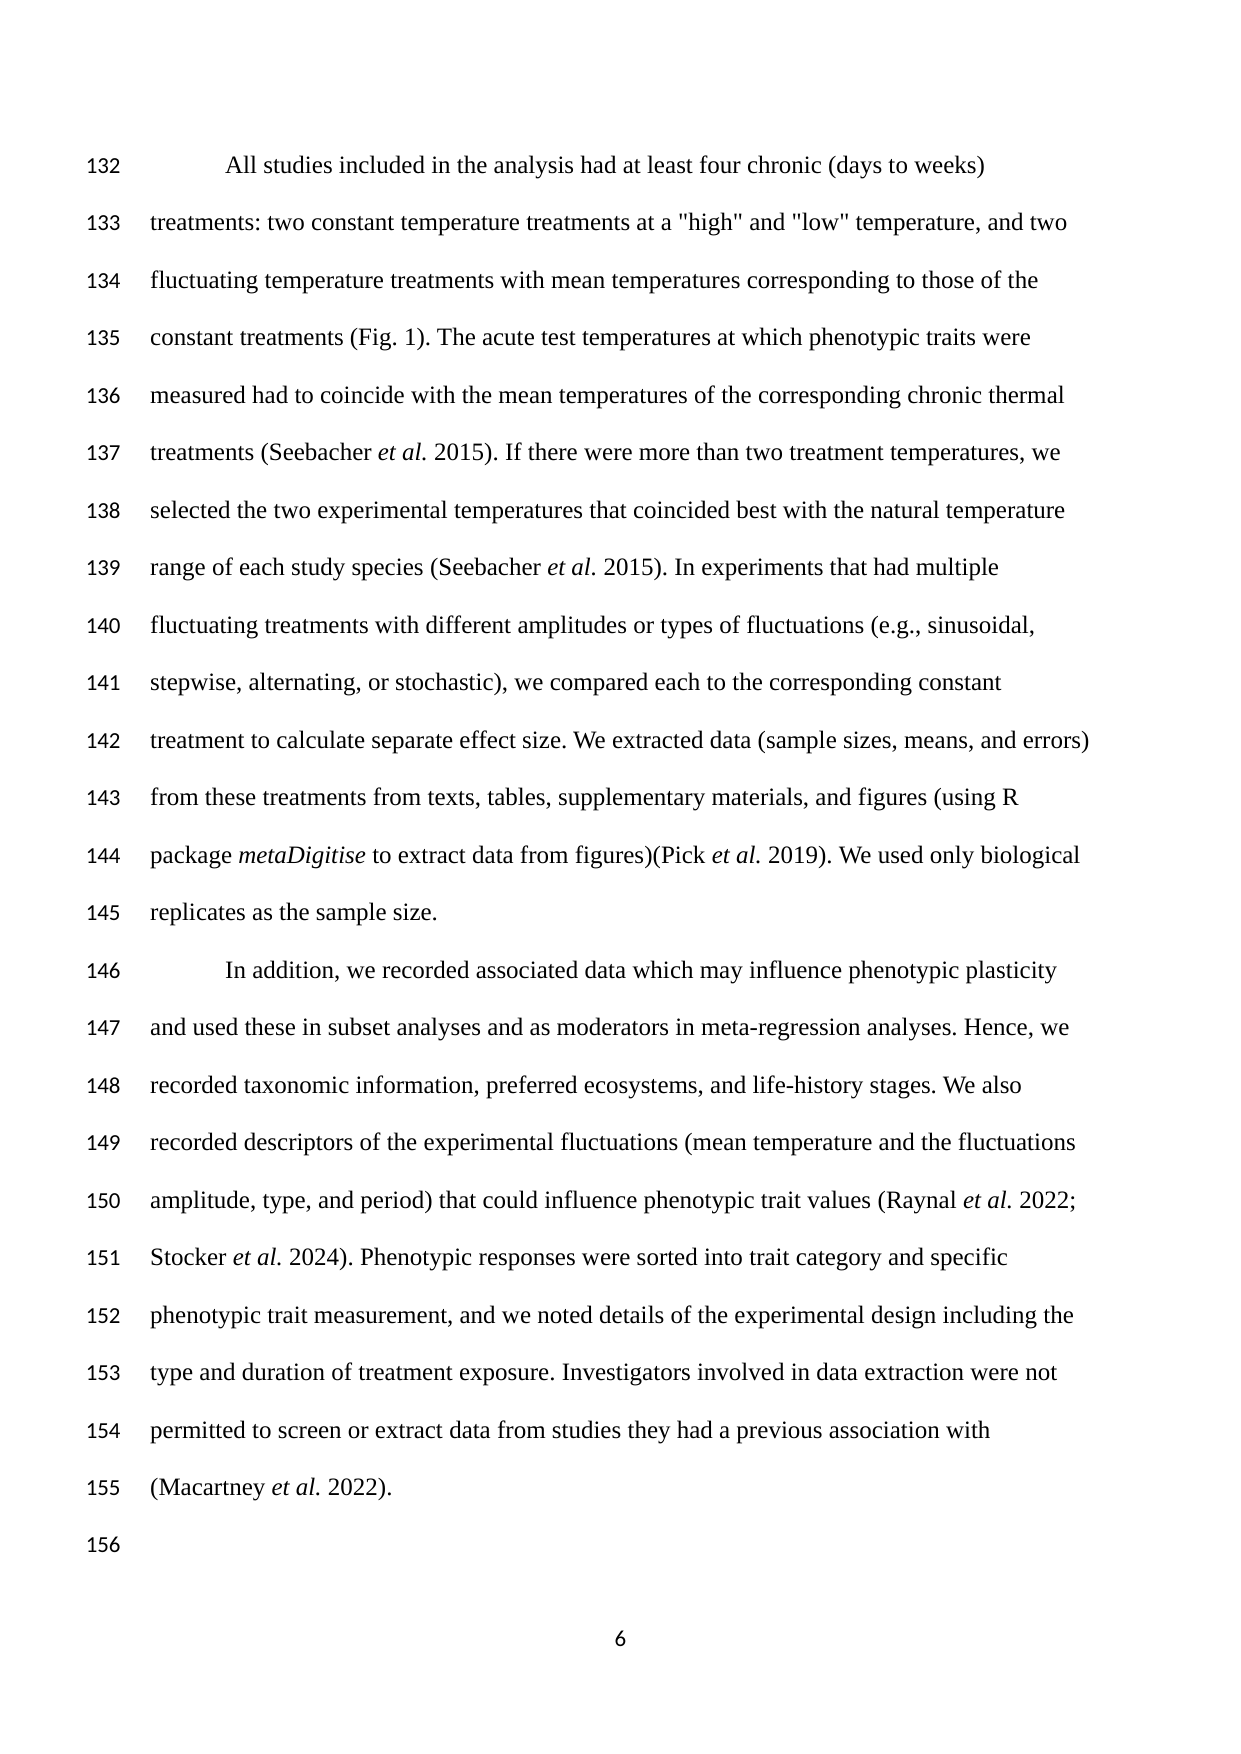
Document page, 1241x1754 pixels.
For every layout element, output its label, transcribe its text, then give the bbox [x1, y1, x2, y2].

text All studies included in the analysis had at least four chronic (days to weeks) treatments: two constant temperature treatments at a "high" and "low" temperature, and two fluctuating temperature treatments with mean temperatures corresponding to those of the constant treatments (Fig. 1). The acute test temperatures at which phenotypic traits were measured had to coincide with the mean temperatures of the corresponding chronic thermal treatments . If there were more than two treatment temperatures, we selected the two experimental temperatures that coincided best with the natural temperature range of each study species . In experiments that had multiple fluctuating treatments with different amplitudes or types of fluctuations (e.g., sinusoidal, stepwise, alternating, or stochastic), we compared each to the corresponding constant treatment to calculate separate effect size. We extracted data (sample sizes, means, and errors) from these treatments from texts, tables, supplementary materials, and figures (using R package metaDigitise to extract data from figures). We used only biological replicates as the sample size. [150, 150, 1090, 926]
text In addition, we recorded associated data which may influence phenotypic plasticity and used these in subset analyses and as moderators in meta-regression analyses. Hence, we recorded taxonomic information, preferred ecosystems, and life-history stages. We also recorded descriptors of the experimental fluctuations (mean temperature and the fluctuations amplitude, type, and period) that could influence phenotypic trait values . Phenotypic responses were sorted into trait category and specific phenotypic trait measurement, and we noted details of the experimental design including the type and duration of treatment exposure. Investigators involved in data extraction were not permitted to screen or extract data from studies they had a previous association with . [150, 955, 1090, 1501]
